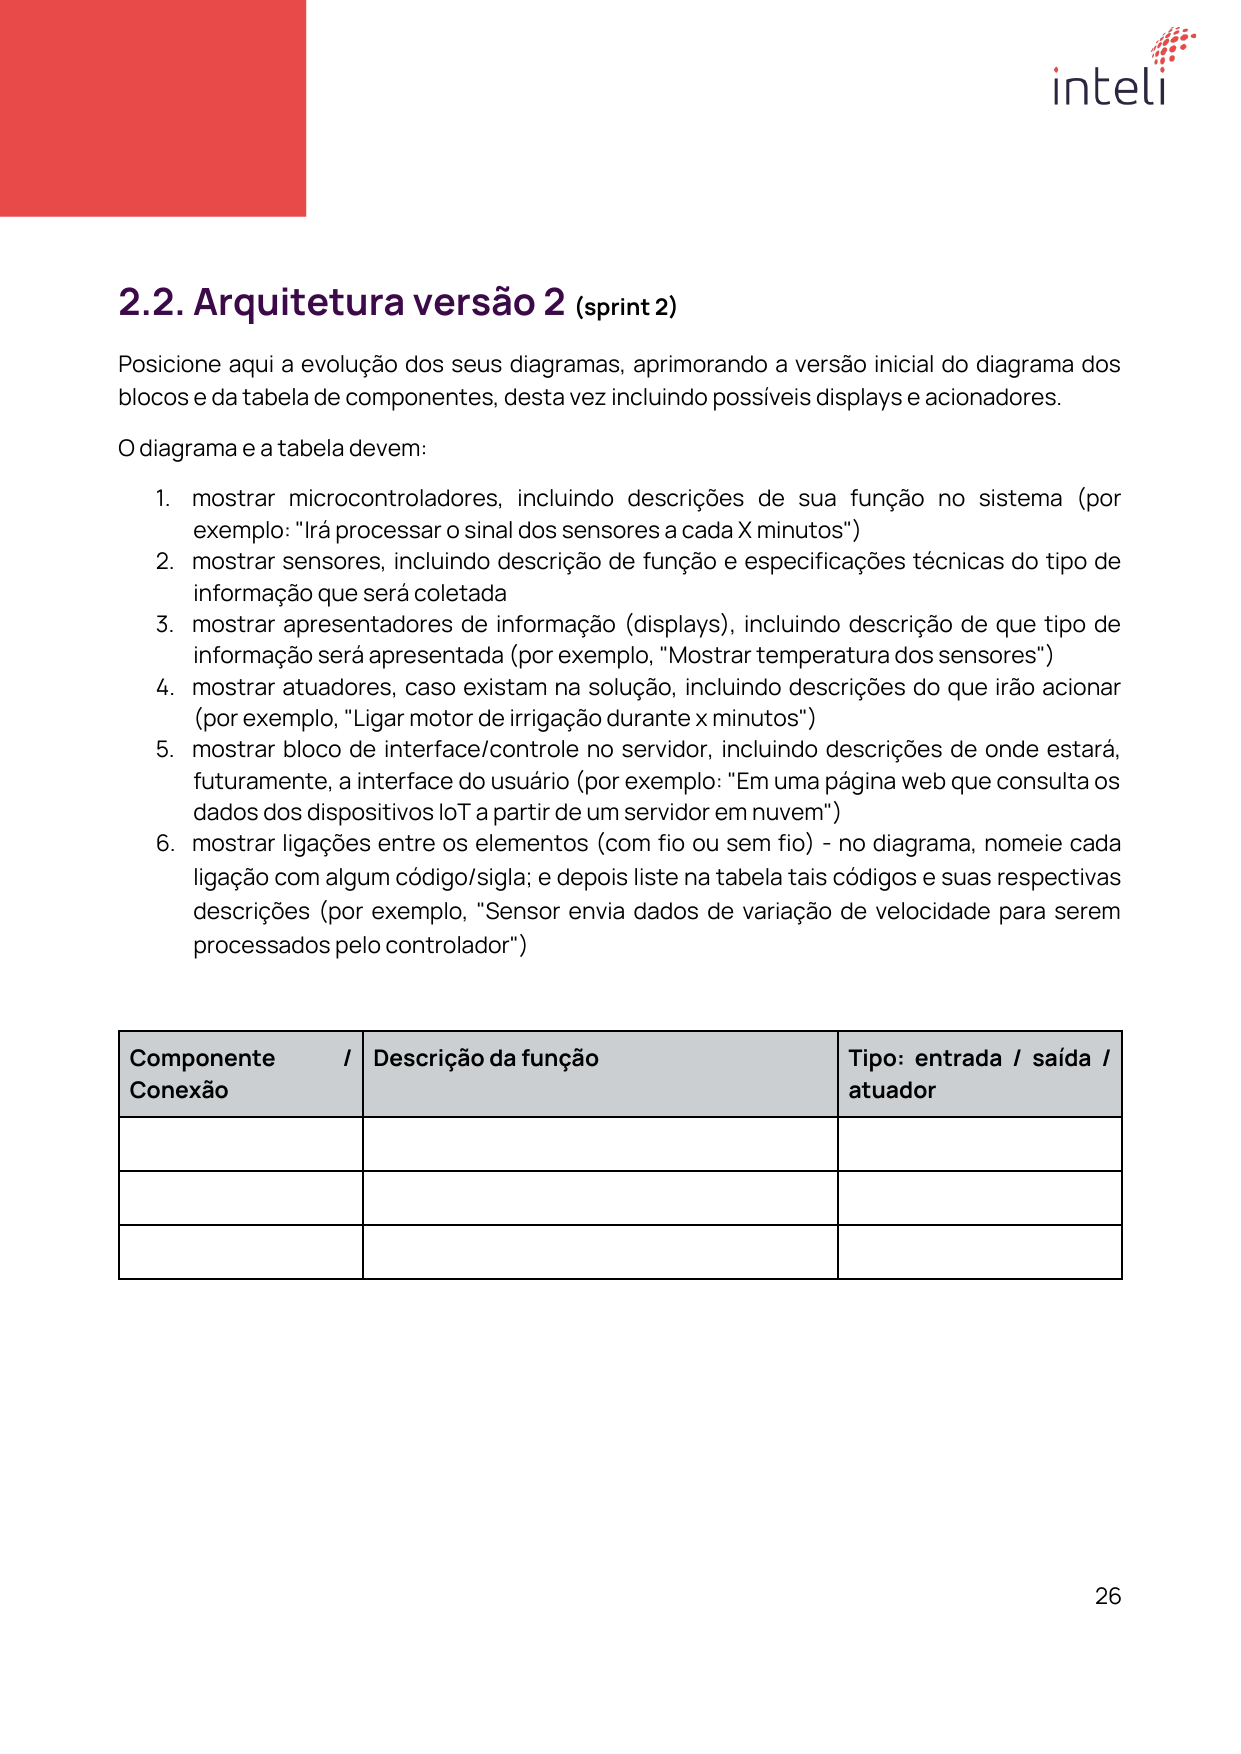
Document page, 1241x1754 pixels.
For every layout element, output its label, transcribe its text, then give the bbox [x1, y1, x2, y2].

table_cell [364, 1172, 837, 1224]
text Posicione aqui a evolução dos seus diagramas, aprimorando a versão inicial do diagrama dos blocos e da tabela de componentes, desta vez incluindo possíveis displays e acionadores. [118, 347, 1122, 413]
table_cell [364, 1226, 837, 1278]
picture [1054, 27, 1197, 105]
table_header Componente / Conexão [120, 1032, 362, 1116]
list mostrar ligações entre os elementos (com fio ou sem fio) - no diagrama, nomeie cada ligação com algum código/sigla; e depois liste na tabela tais códigos e suas respectivas descrições (por exemplo, "Sensor envia dados de variação de velocidade para serem processados pelo controlador") [156, 827, 1122, 960]
table_cell [839, 1118, 1121, 1170]
table_cell [120, 1172, 362, 1224]
picture [0, 0, 307, 217]
table_cell [839, 1172, 1121, 1224]
subtitle 2.2. Arquitetura versão 2 (sprint 2) [118, 276, 1122, 327]
table_cell [839, 1226, 1121, 1278]
table_cell [120, 1226, 362, 1278]
list mostrar bloco de interface/controle no servidor, incluindo descrições de onde estará, futuramente, a interface do usuário (por exemplo: "Em uma página web que consulta os dados dos dispositivos IoT a partir de um servidor em nuvem") [156, 733, 1122, 827]
table_cell [364, 1118, 837, 1170]
table_cell [120, 1118, 362, 1170]
list mostrar atuadores, caso existam na solução, incluindo descrições do que irão acionar (por exemplo, "Ligar motor de irrigação durante x minutos") [156, 671, 1122, 733]
table_header Descrição da função [364, 1032, 837, 1116]
text O diagrama e a tabela devem: [118, 432, 1122, 463]
list mostrar apresentadores de informação (displays), incluindo descrição de que tipo de informação será apresentada (por exemplo, "Mostrar temperatura dos sensores") [156, 608, 1122, 671]
table_header Tipo: entrada / saída / atuador [839, 1032, 1121, 1116]
list mostrar microcontroladores, incluindo descrições de sua função no sistema (por exemplo: "Irá processar o sinal dos sensores a cada X minutos") [156, 482, 1122, 545]
list mostrar sensores, incluindo descrição de função e especificações técnicas do tipo de informação que será coletada [156, 545, 1122, 608]
